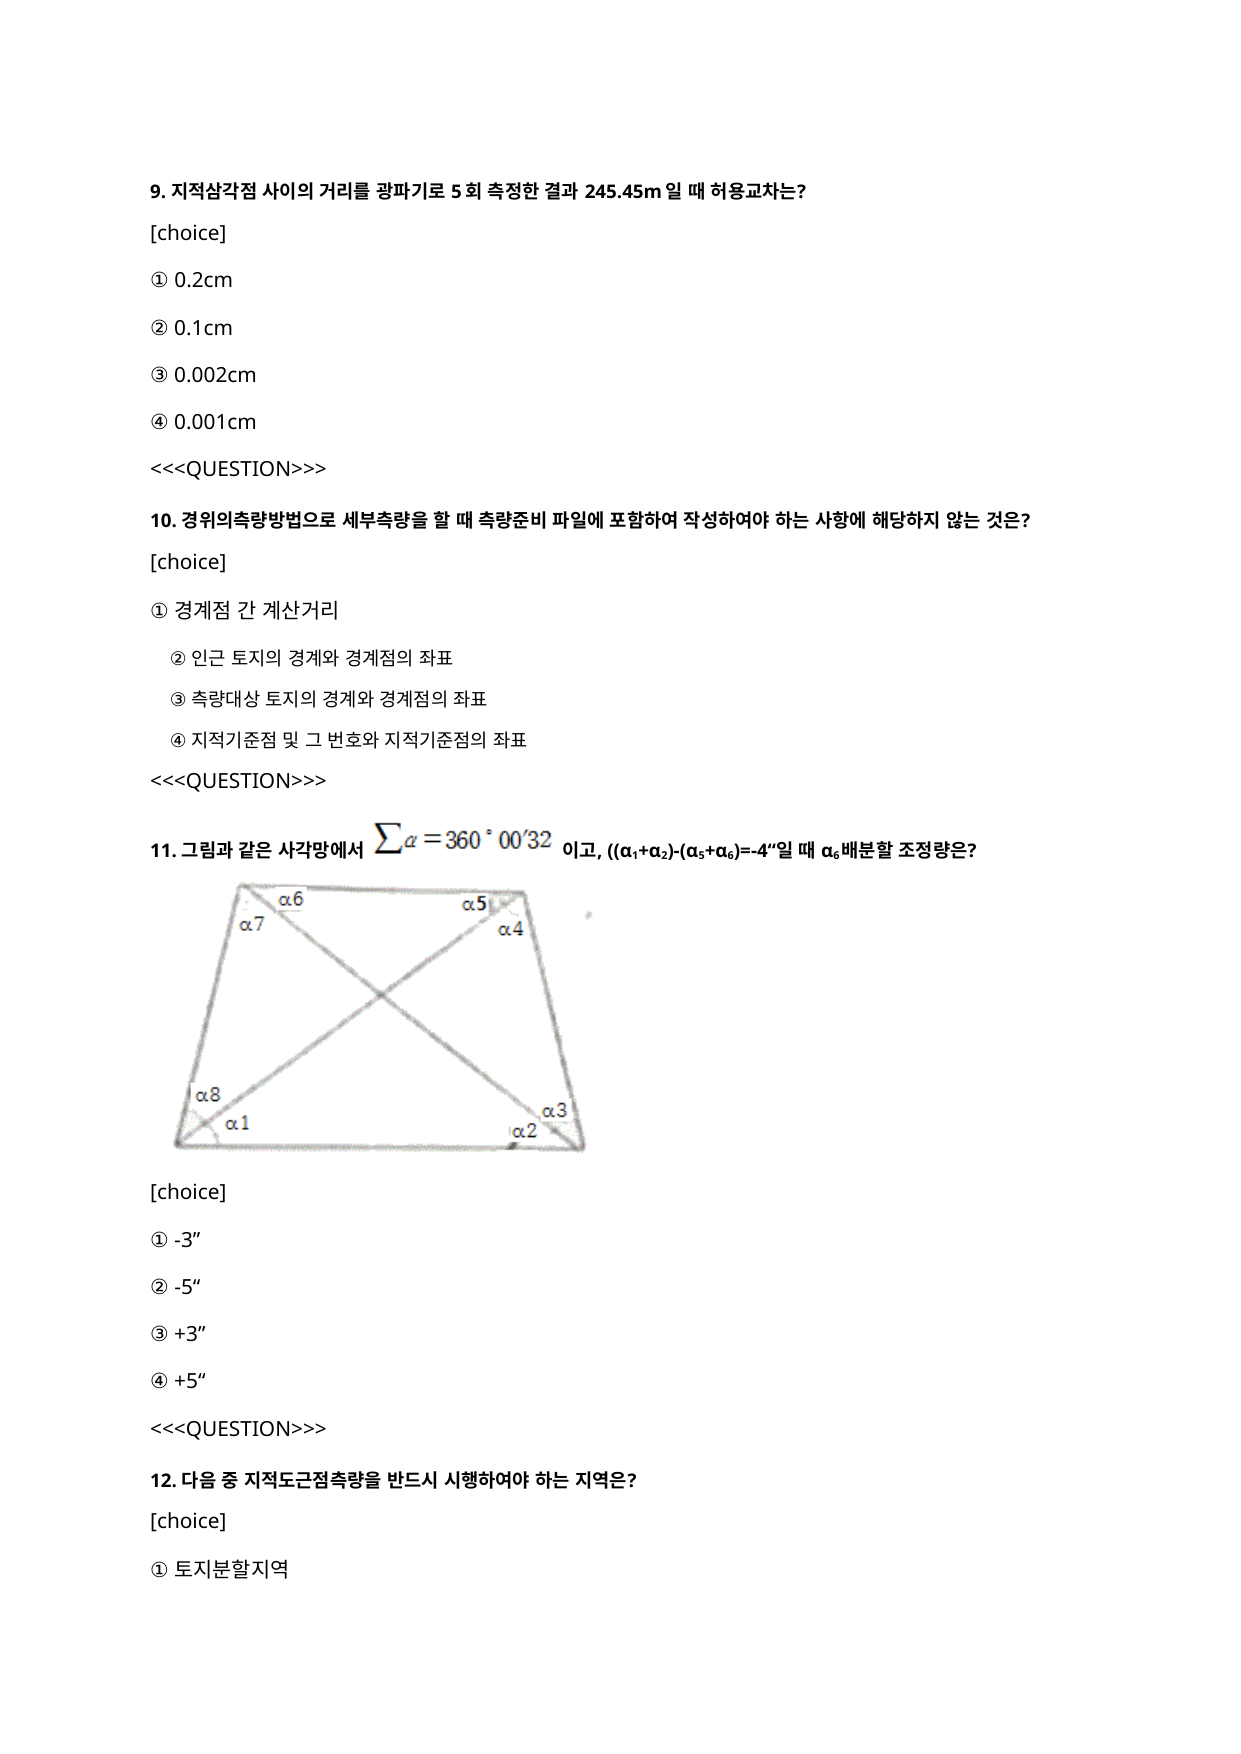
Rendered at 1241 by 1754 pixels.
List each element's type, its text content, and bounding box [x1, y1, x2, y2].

text ④ 0.001cm [150, 407, 1090, 436]
text ① 0.2cm [150, 265, 1090, 294]
text ④ +5“ [150, 1367, 1090, 1395]
text ③ +3” [150, 1319, 1090, 1348]
text [choice] [150, 547, 1090, 575]
text ② -5“ [150, 1272, 1090, 1300]
text 12. 다음 중 지적도근점측량을 반드시 시행하여야 하는 지역은? [150, 1465, 1090, 1492]
text ② 0.1cm [150, 313, 1090, 341]
text [choice] [150, 218, 1090, 247]
picture [368, 817, 557, 857]
text ③ 측량대상 토지의 경계와 경계점의 좌표 [150, 684, 1090, 712]
text <<<QUESTION>>> [150, 1414, 1090, 1442]
text ① 경계점 간 계산거리 [150, 594, 1090, 624]
text <<<QUESTION>>> [150, 454, 1090, 483]
text [choice] [150, 1177, 1090, 1206]
picture [169, 876, 593, 1158]
text 10. 경위의측량방법으로 세부측량을 할 때 측량준비 파일에 포함하여 작성하여야 하는 사항에 해당하지 않는 것은? [150, 506, 1090, 533]
text <<<QUESTION>>> [150, 766, 1090, 795]
text 11. 그림과 같은 사각망에서 이고, ((α1+α2)-(α5+α6)=-4“일 때 α6배분할 조정량은? [150, 818, 1090, 862]
text ④ 지적기준점 및 그 번호와 지적기준점의 좌표 [150, 726, 1090, 753]
text ② 인근 토지의 경계와 경계점의 좌표 [150, 644, 1090, 671]
text [choice] [150, 1506, 1090, 1535]
text ③ 0.002cm [150, 360, 1090, 388]
text ① 토지분할지역 [150, 1553, 1090, 1584]
text 9. 지적삼각점 사이의 거리를 광파기로 5회 측정한 결과 245.45m일 때 허용교차는? [150, 177, 1090, 204]
text ① -3” [150, 1225, 1090, 1253]
